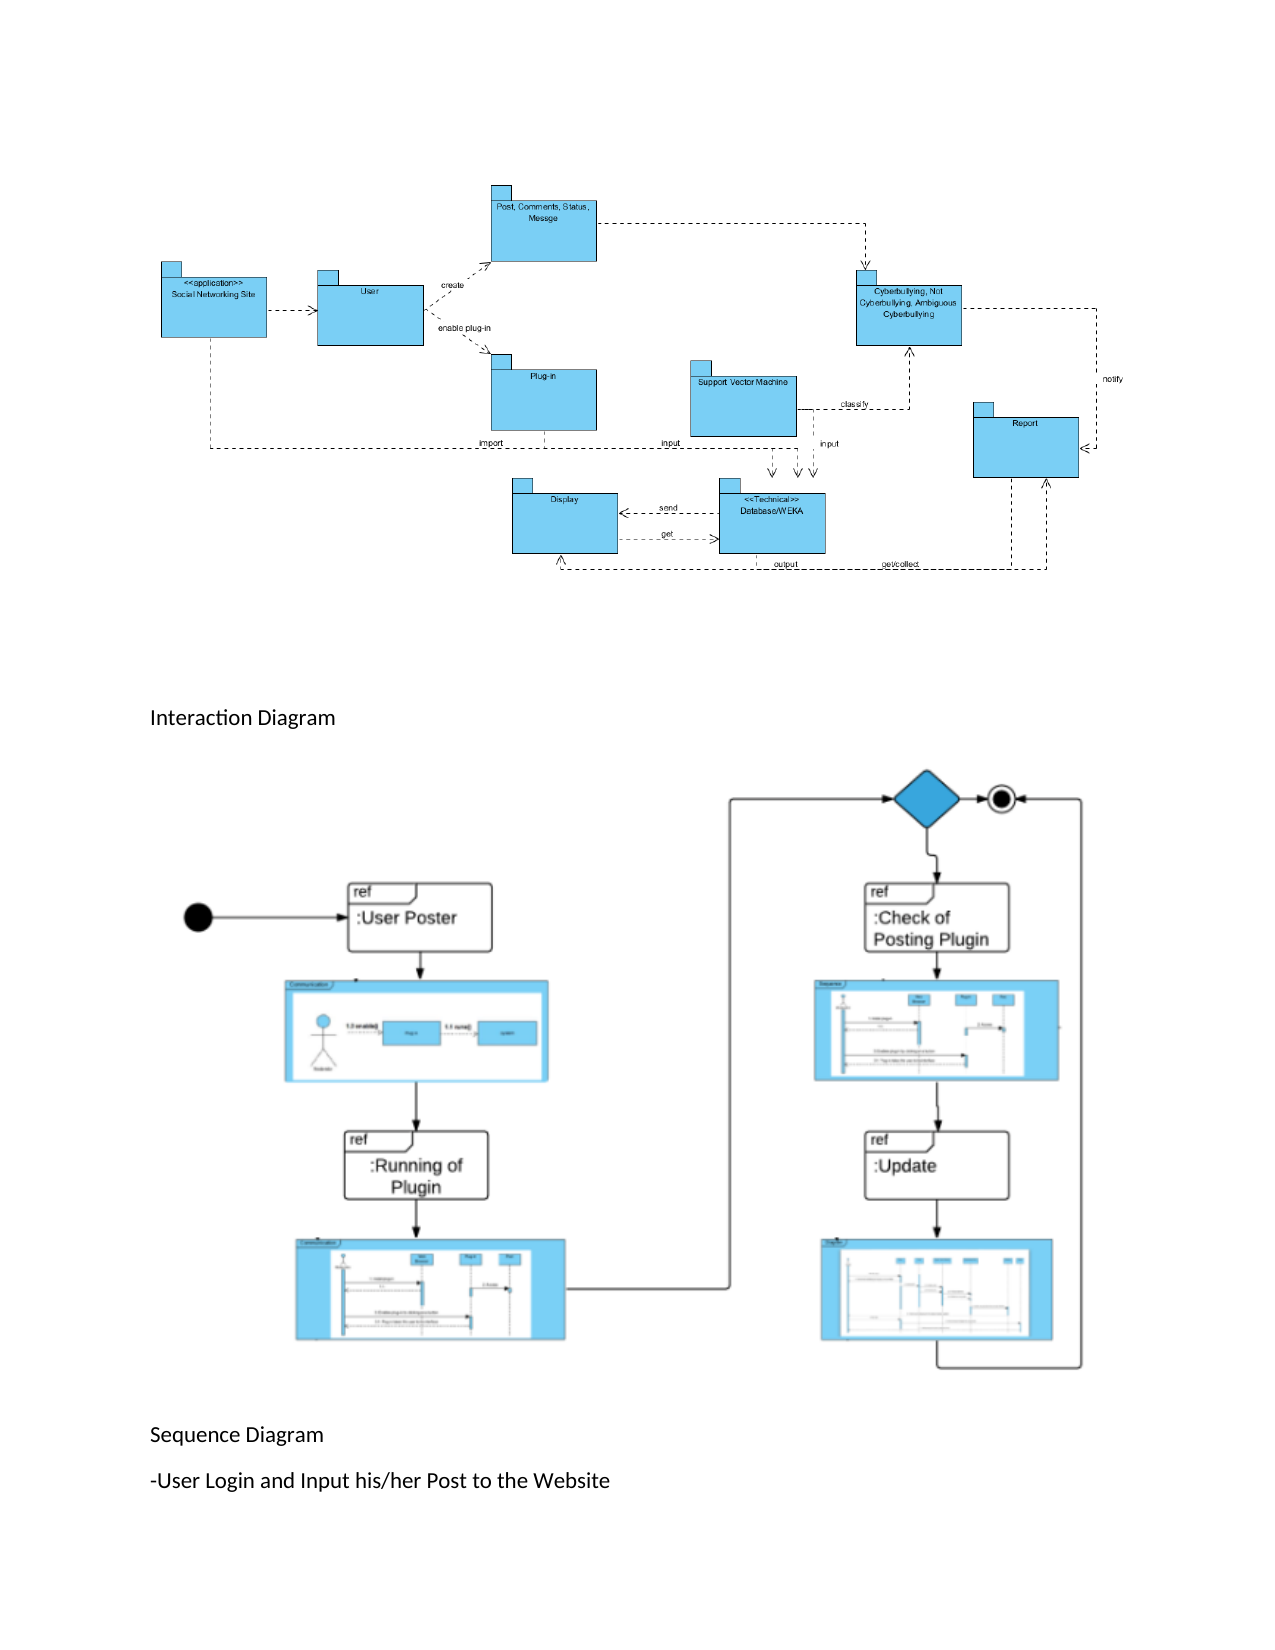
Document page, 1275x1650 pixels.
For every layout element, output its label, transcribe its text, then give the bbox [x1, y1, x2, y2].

text Sequence Diagram [150, 1420, 1125, 1448]
text -User Login and Input his/her Post to the Website [150, 1467, 1125, 1495]
text Interaction Diagram [150, 703, 1125, 731]
